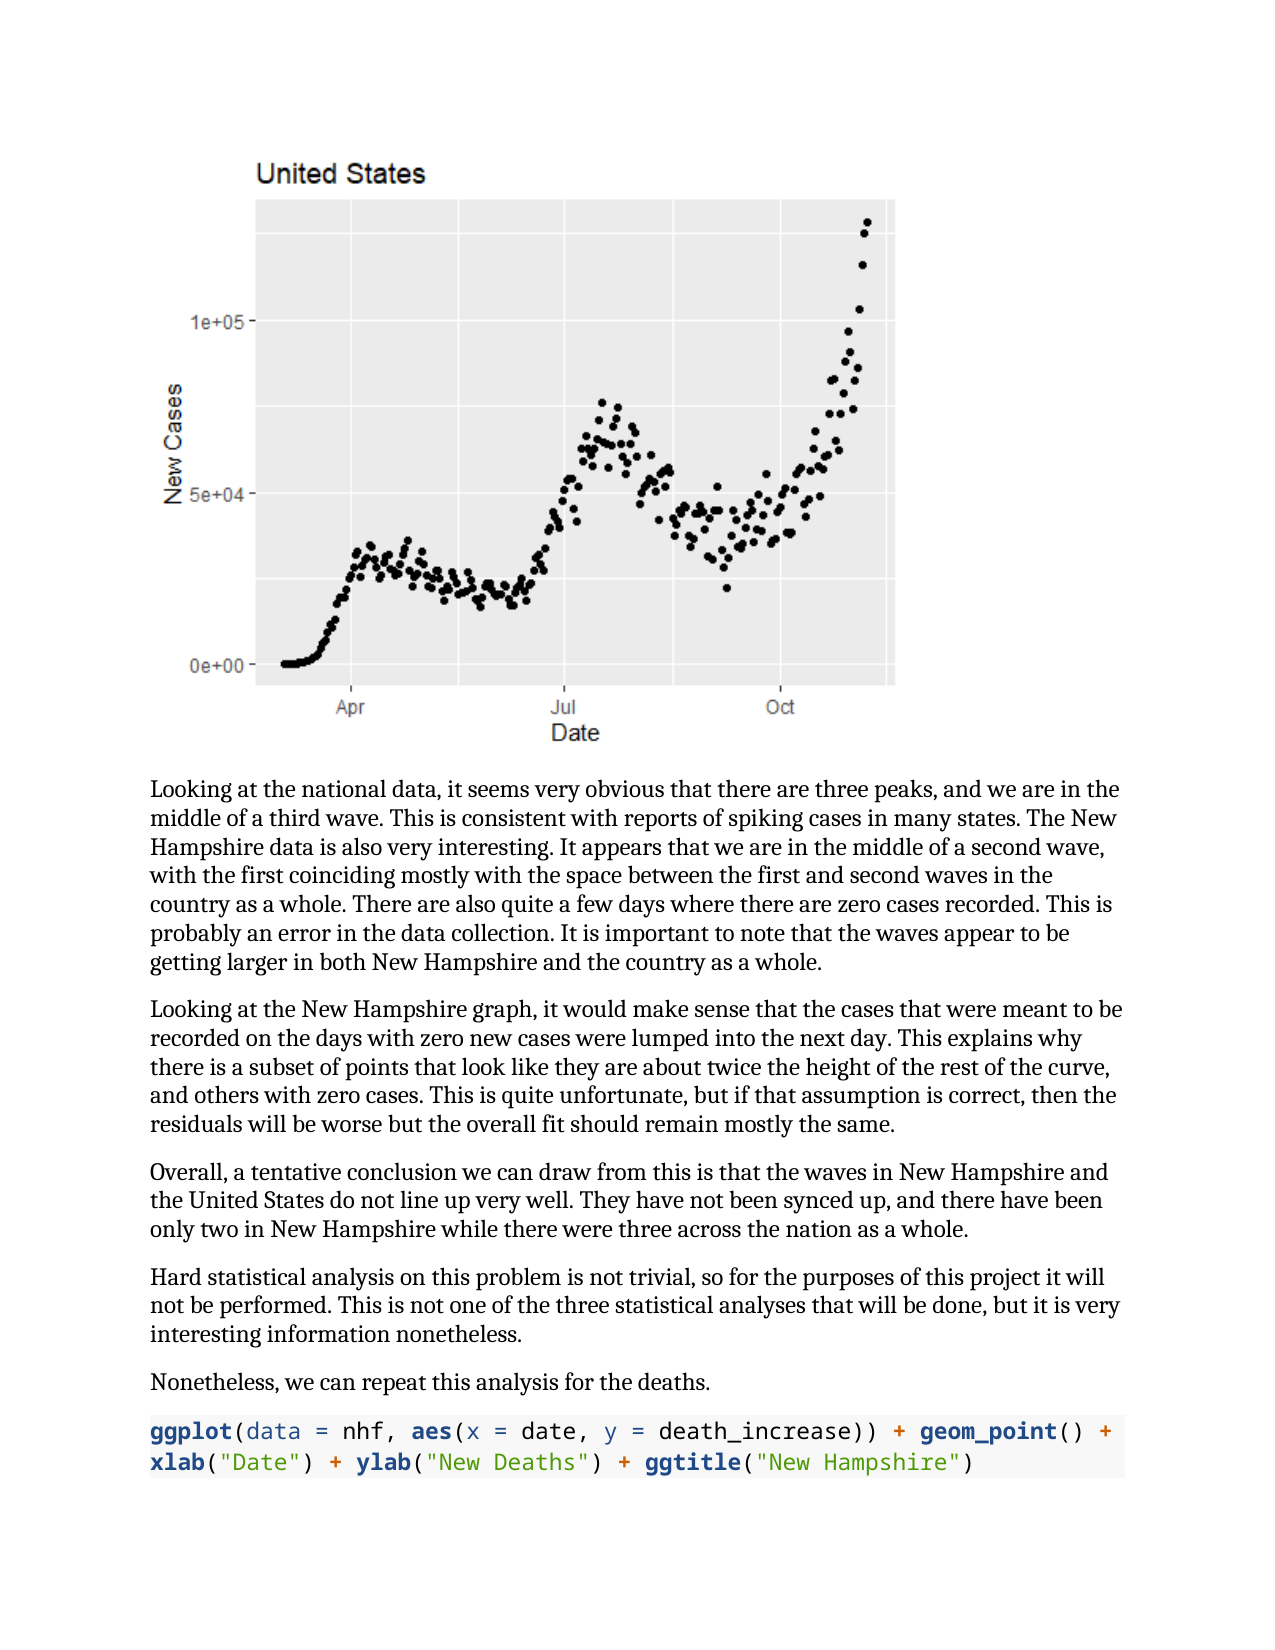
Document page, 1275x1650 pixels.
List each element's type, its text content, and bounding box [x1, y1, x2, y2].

text Looking at the national data, it seems very obvious that there are three peaks, and we are in the middle of a third wave. This is consistent with reports of spiking cases in many states. The New Hampshire data is also very interesting. It appears that we are in the middle of a second wave, with the first coinciding mostly with the space between the first and second waves in the country as a whole. There are also quite a few days where there are zero cases recorded. This is probably an error in the data collection. It is important to note that the waves appear to be getting larger in both New Hampshire and the country as a whole. [150, 775, 1125, 976]
text Looking at the New Hampshire graph, it would make sense that the cases that were meant to be recorded on the days with zero new cases were lumped into the next day. This explains why there is a subset of points that look like they are about twice the height of the rest of the curve, and others with zero cases. This is quite unfortunate, but if that assumption is correct, then the residuals will be worse but the overall fit should remain mostly the same. [150, 995, 1125, 1139]
text Overall, a tentative conclusion we can draw from this is that the waves in New Hampshire and the United States do not line up very well. They have not been synced up, and there have been only two in New Hampshire while there were three across the nation as a whole. [150, 1158, 1125, 1244]
text Nonetheless, we can repeat this analysis for the deaths. [150, 1368, 1125, 1396]
picture [150, 150, 908, 757]
text ggplot(data = nhf, aes(x = date, y = death_increase)) + geom_point() + xlab("Date") + ylab("New Deaths") + ggtitle("New Hampshire") [975, 1415, 1125, 1478]
text Hard statistical analysis on this problem is not trivial, so for the purposes of this project it will not be performed. This is not one of the three statistical analyses that will be done, but it is very interesting information nonetheless. [150, 1263, 1125, 1349]
